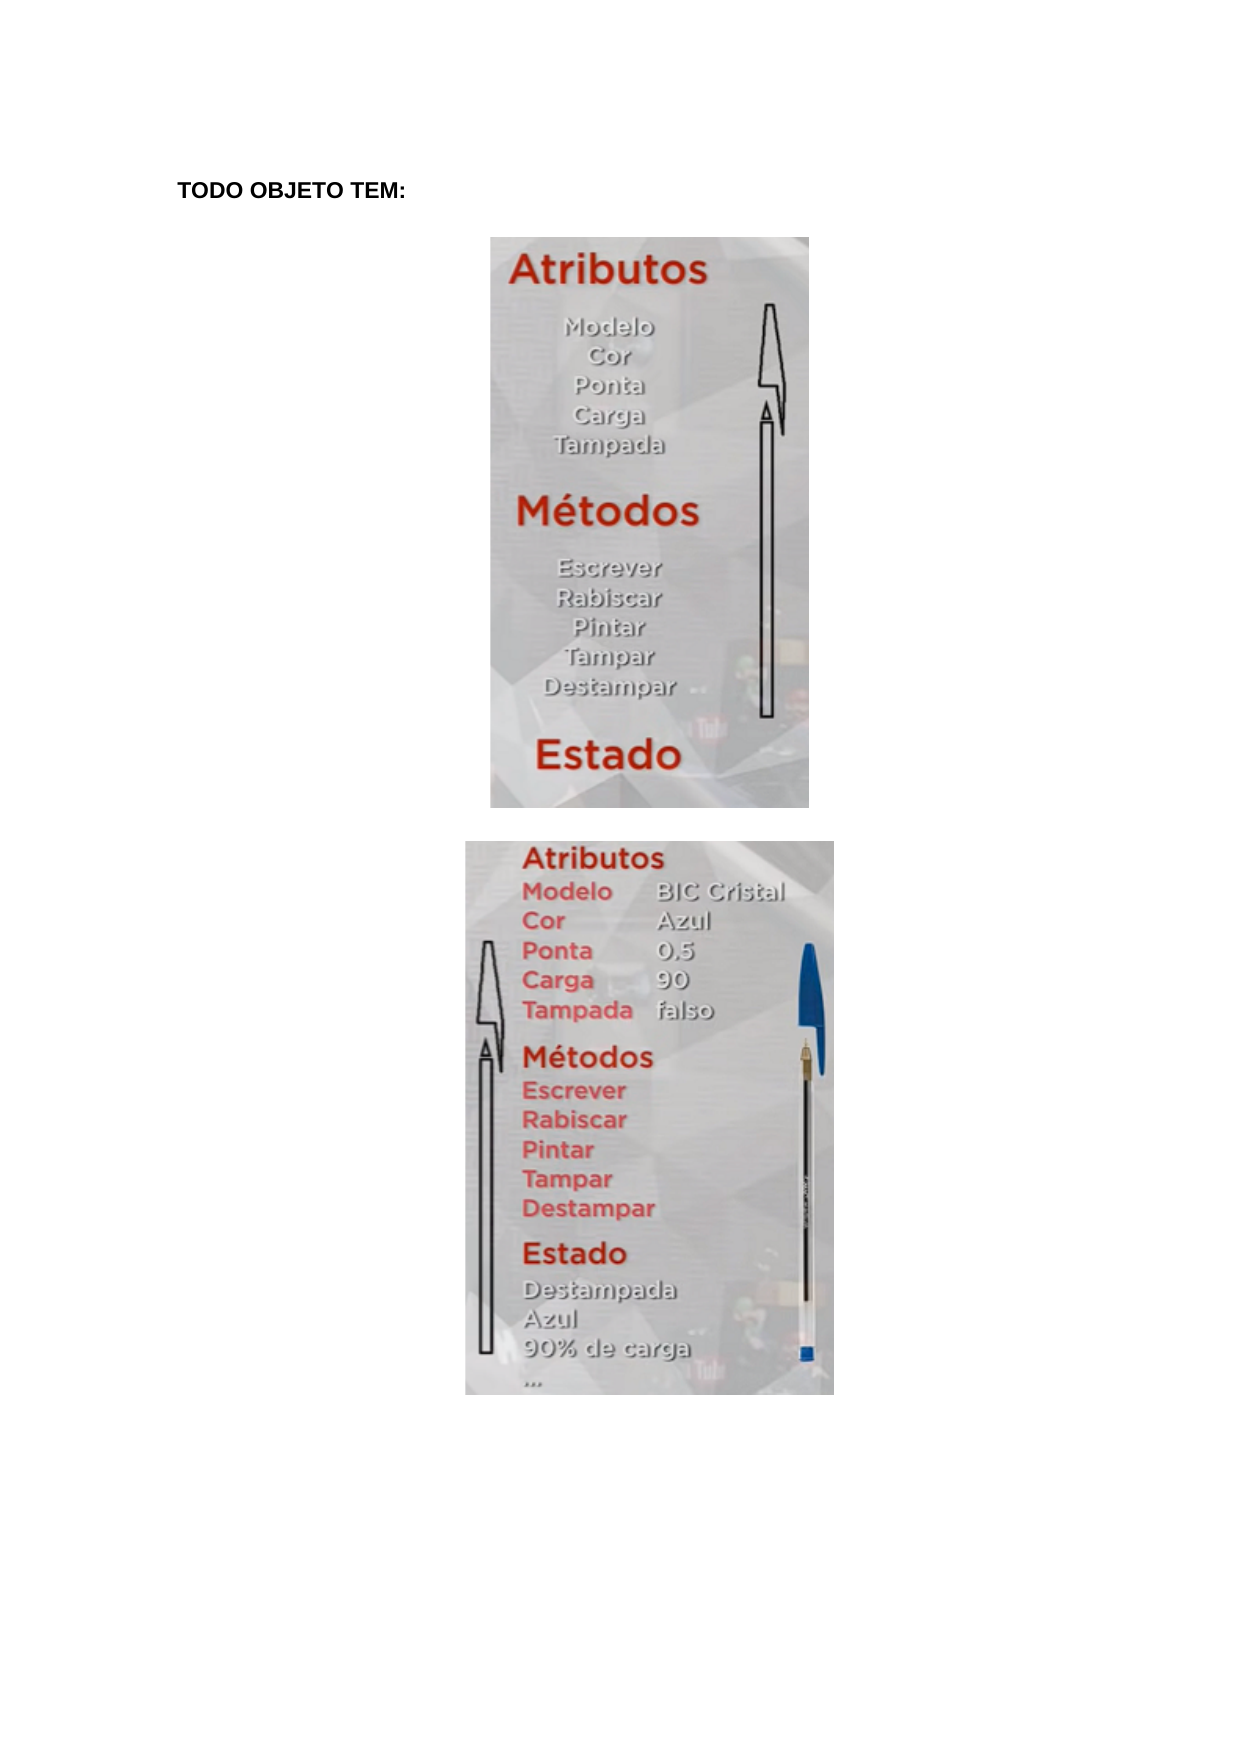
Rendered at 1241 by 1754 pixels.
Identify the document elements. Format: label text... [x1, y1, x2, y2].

text TODO OBJETO TEM: [177, 177, 1122, 203]
picture [490, 237, 809, 808]
picture [465, 841, 834, 1395]
